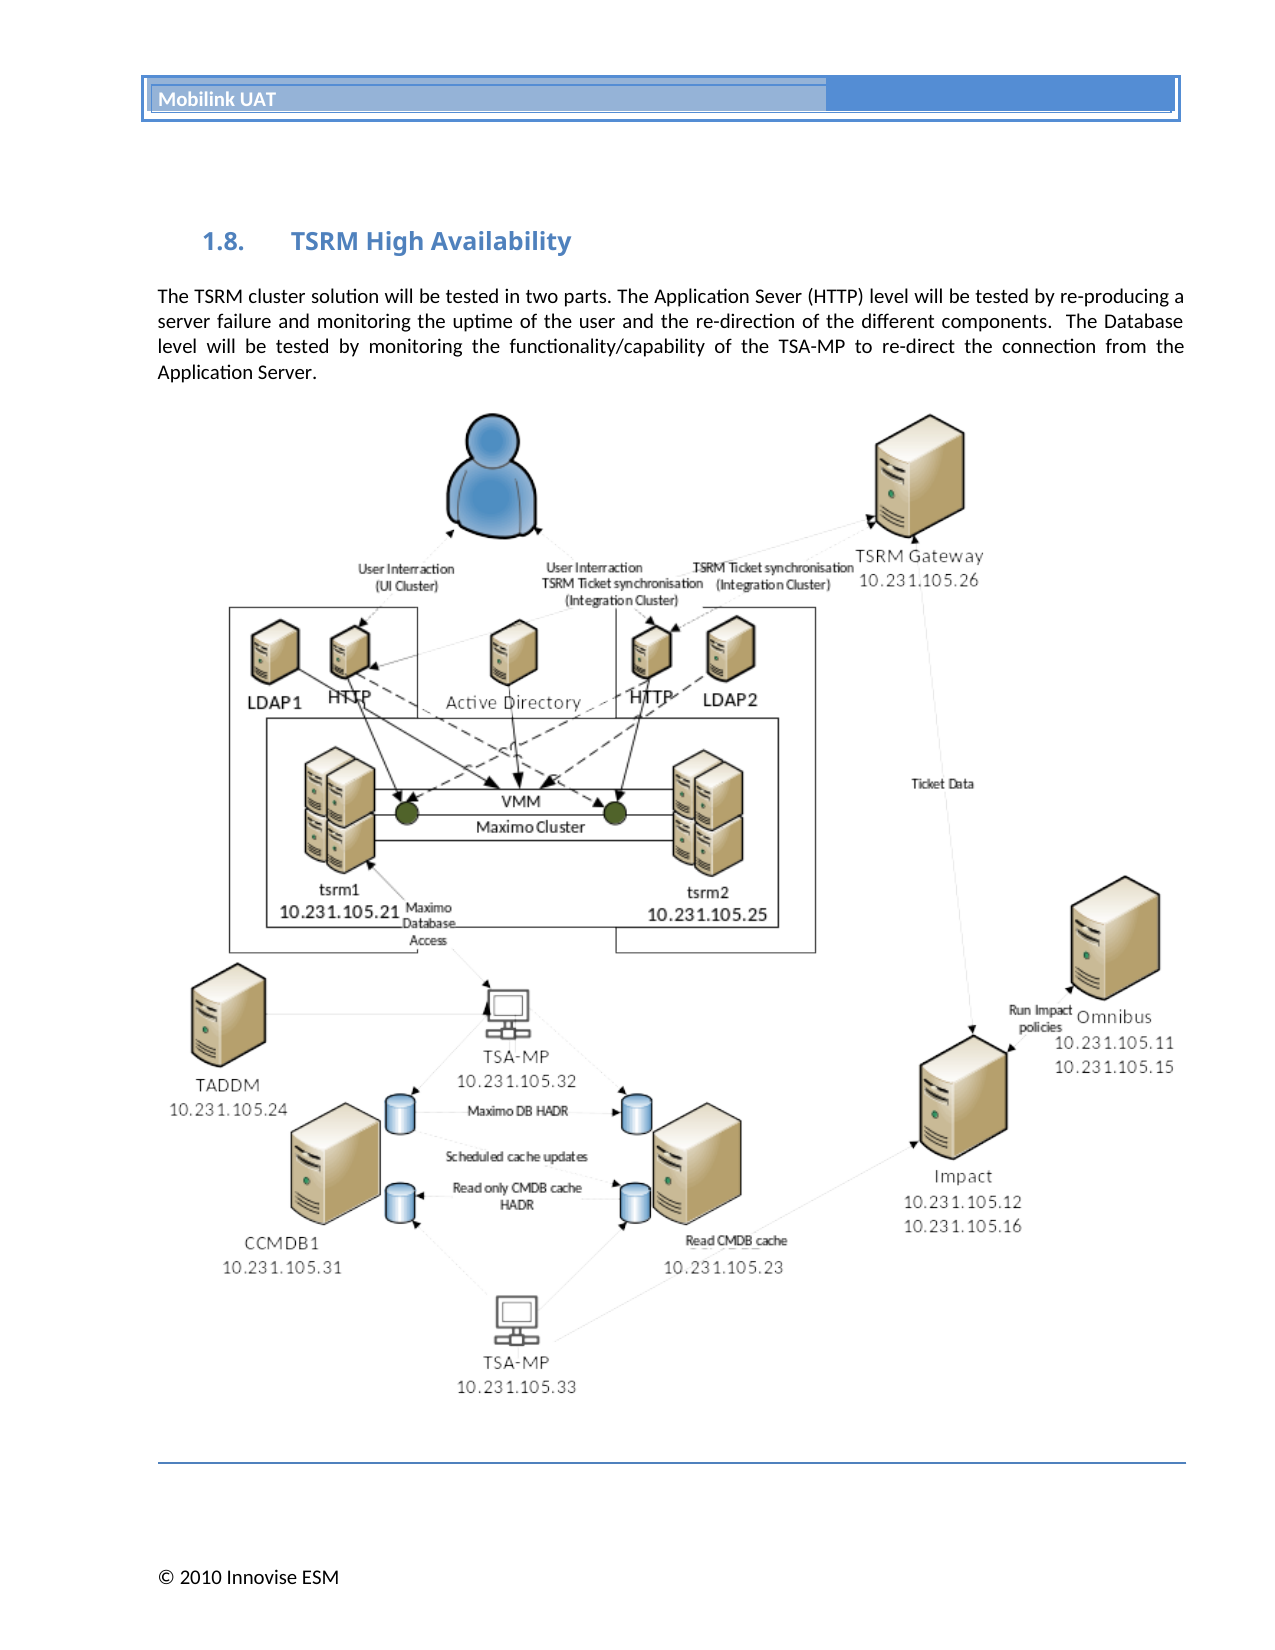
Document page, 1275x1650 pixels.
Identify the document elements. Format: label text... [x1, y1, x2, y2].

text The TSRM cluster solution will be tested in two parts. The Application Sever (HTTP) level will be tested by re-producing a server failure and monitoring the uptime of the user and the re-direction of the different components. The Database level will be tested by monitoring the functionality/capability of the TSA-MP to re-direct the connection from the Application Server. [157, 283, 1186, 384]
subtitle TSRM High Availability [202, 223, 1186, 257]
